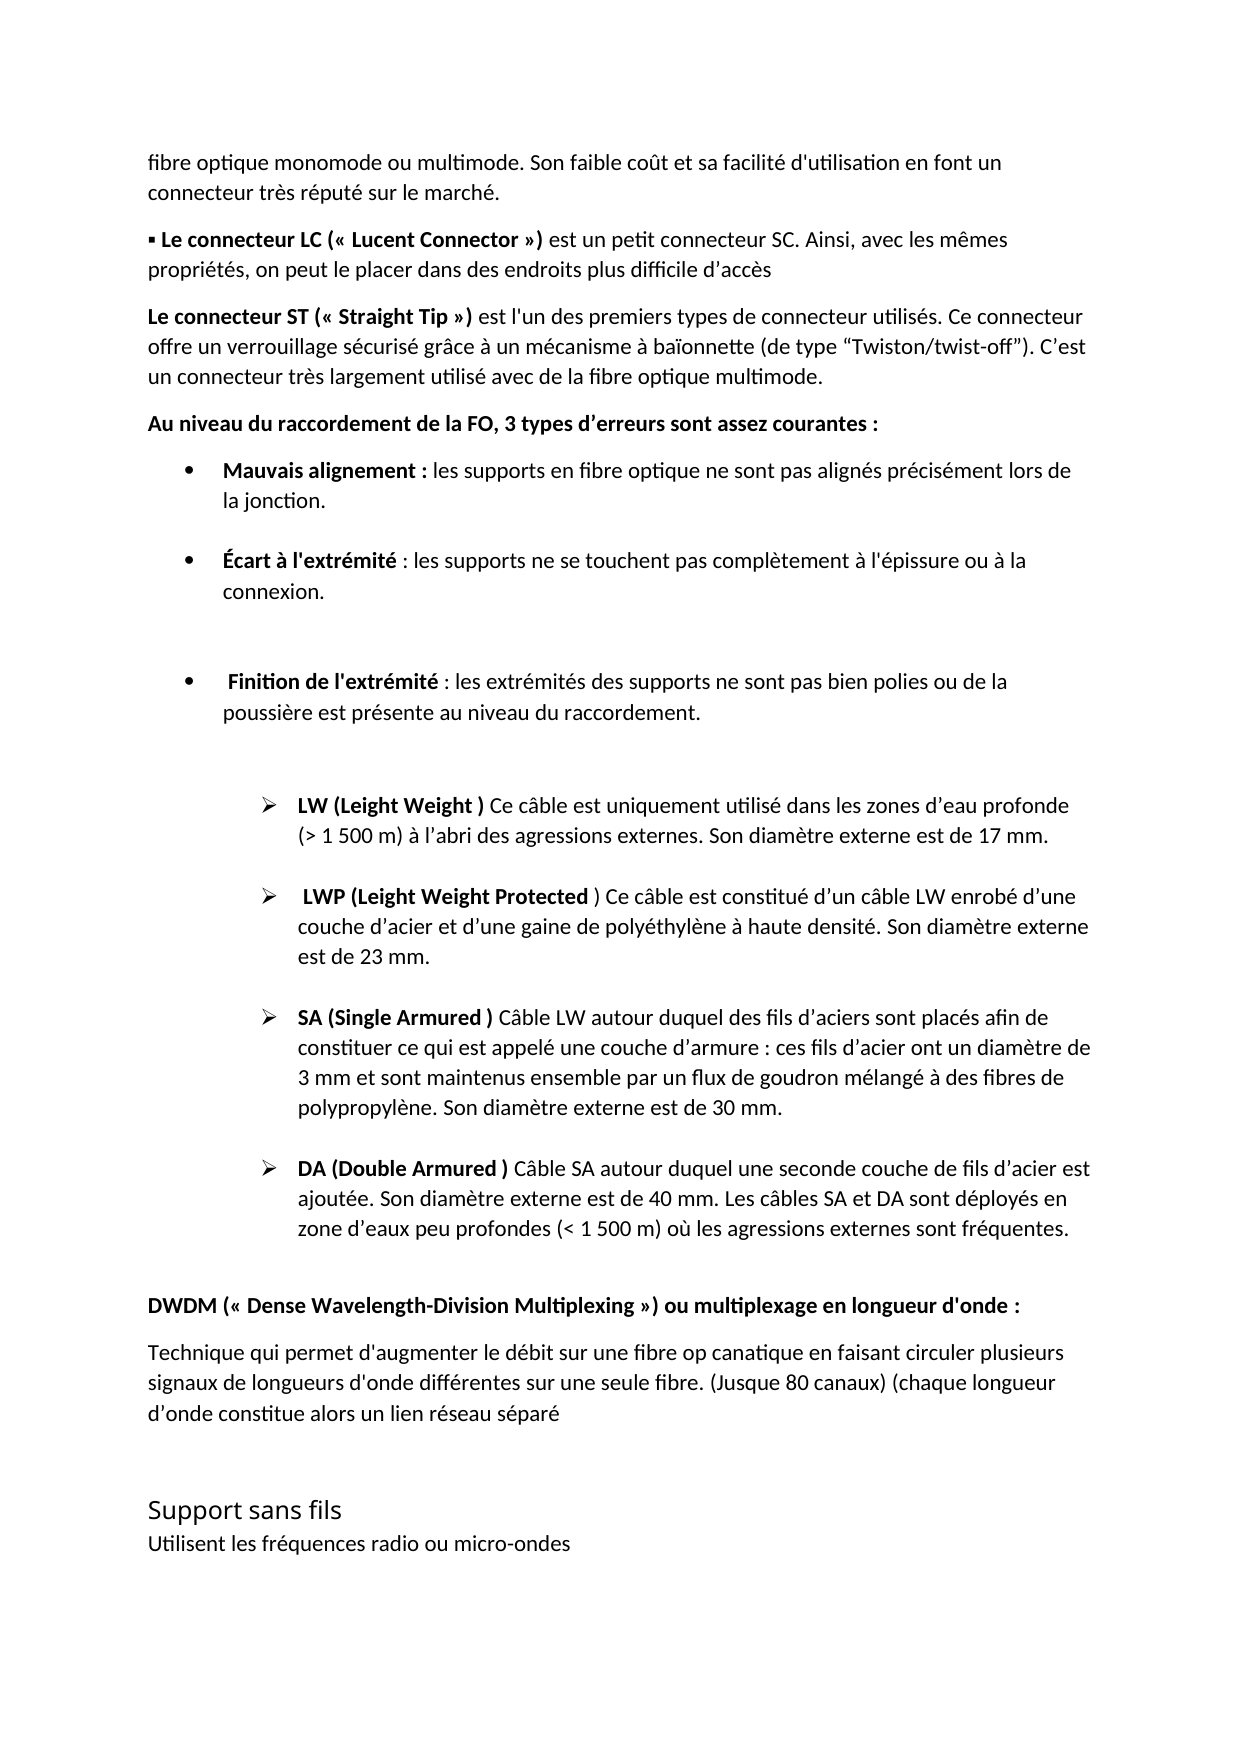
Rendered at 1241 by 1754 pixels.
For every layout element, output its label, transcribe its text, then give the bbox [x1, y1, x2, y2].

list LW (Leight Weight ) Ce câble est uniquement utilisé dans les zones d’eau profonde (> 1 500 m) à l’abri des agressions externes. Son diamètre externe est de 17 mm. [260, 791, 1093, 849]
text ▪ Le connecteur LC (« Lucent Connector ») est un petit connecteur SC. Ainsi, avec les mêmes propriétés, on peut le placer dans des endroits plus difficile d’accès [148, 225, 1093, 283]
list SA (Single Armured ) Câble LW autour duquel des fils d’aciers sont placés afin de constituer ce qui est appelé une couche d’armure : ces fils d’acier ont un diamètre de 3 mm et sont maintenus ensemble par un flux de goudron mélangé à des fibres de polypropylène. Son diamètre externe est de 30 mm. [260, 1003, 1093, 1121]
list DA (Double Armured ) Câble SA autour duquel une seconde couche de fils d’acier est ajoutée. Son diamètre externe est de 40 mm. Les câbles SA et DA sont déployés en zone d’eaux peu profondes (< 1 500 m) où les agressions externes sont fréquentes. [260, 1154, 1093, 1242]
text Utilisent les fréquences radio ou micro-ondes [148, 1529, 1093, 1557]
text Le connecteur ST (« Straight Tip ») est l'un des premiers types de connecteur utilisés. Ce connecteur offre un verrouillage sécurisé grâce à un mécanisme à baïonnette (de type “Twiston/twist-off”). C’est un connecteur très largement utilisé avec de la fibre optique multimode. [148, 302, 1093, 390]
text Au niveau du raccordement de la FO, 3 types d’erreurs sont assez courantes : [148, 409, 1093, 437]
list Écart à l'extrémité : les supports ne se touchent pas complètement à l'épissure ou à la connexion. [185, 547, 1093, 605]
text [148, 148, 1093, 206]
text DWDM (« Dense Wavelength-Division Multiplexing ») ou multiplexage en longueur d'onde : [148, 1291, 1093, 1319]
list LWP (Leight Weight Protected ) Ce câble est constitué d’un câble LW enrobé d’une couche d’acier et d’une gaine de polyéthylène à haute densité. Son diamètre externe est de 23 mm. [260, 882, 1093, 970]
list Finition de l'extrémité : les extrémités des supports ne sont pas bien polies ou de la poussière est présente au niveau du raccordement. [185, 667, 1093, 726]
text Technique qui permet d'augmenter le débit sur une fibre op canatique en faisant circuler plusieurs signaux de longueurs d'onde différentes sur une seule fibre. (Jusque 80 canaux) (chaque longueur d’onde constitue alors un lien réseau séparé [148, 1338, 1093, 1427]
subtitle Support sans fils [148, 1492, 1093, 1526]
list Mauvais alignement : les supports en fibre optique ne sont pas alignés précisément lors de la jonction. [185, 456, 1093, 514]
